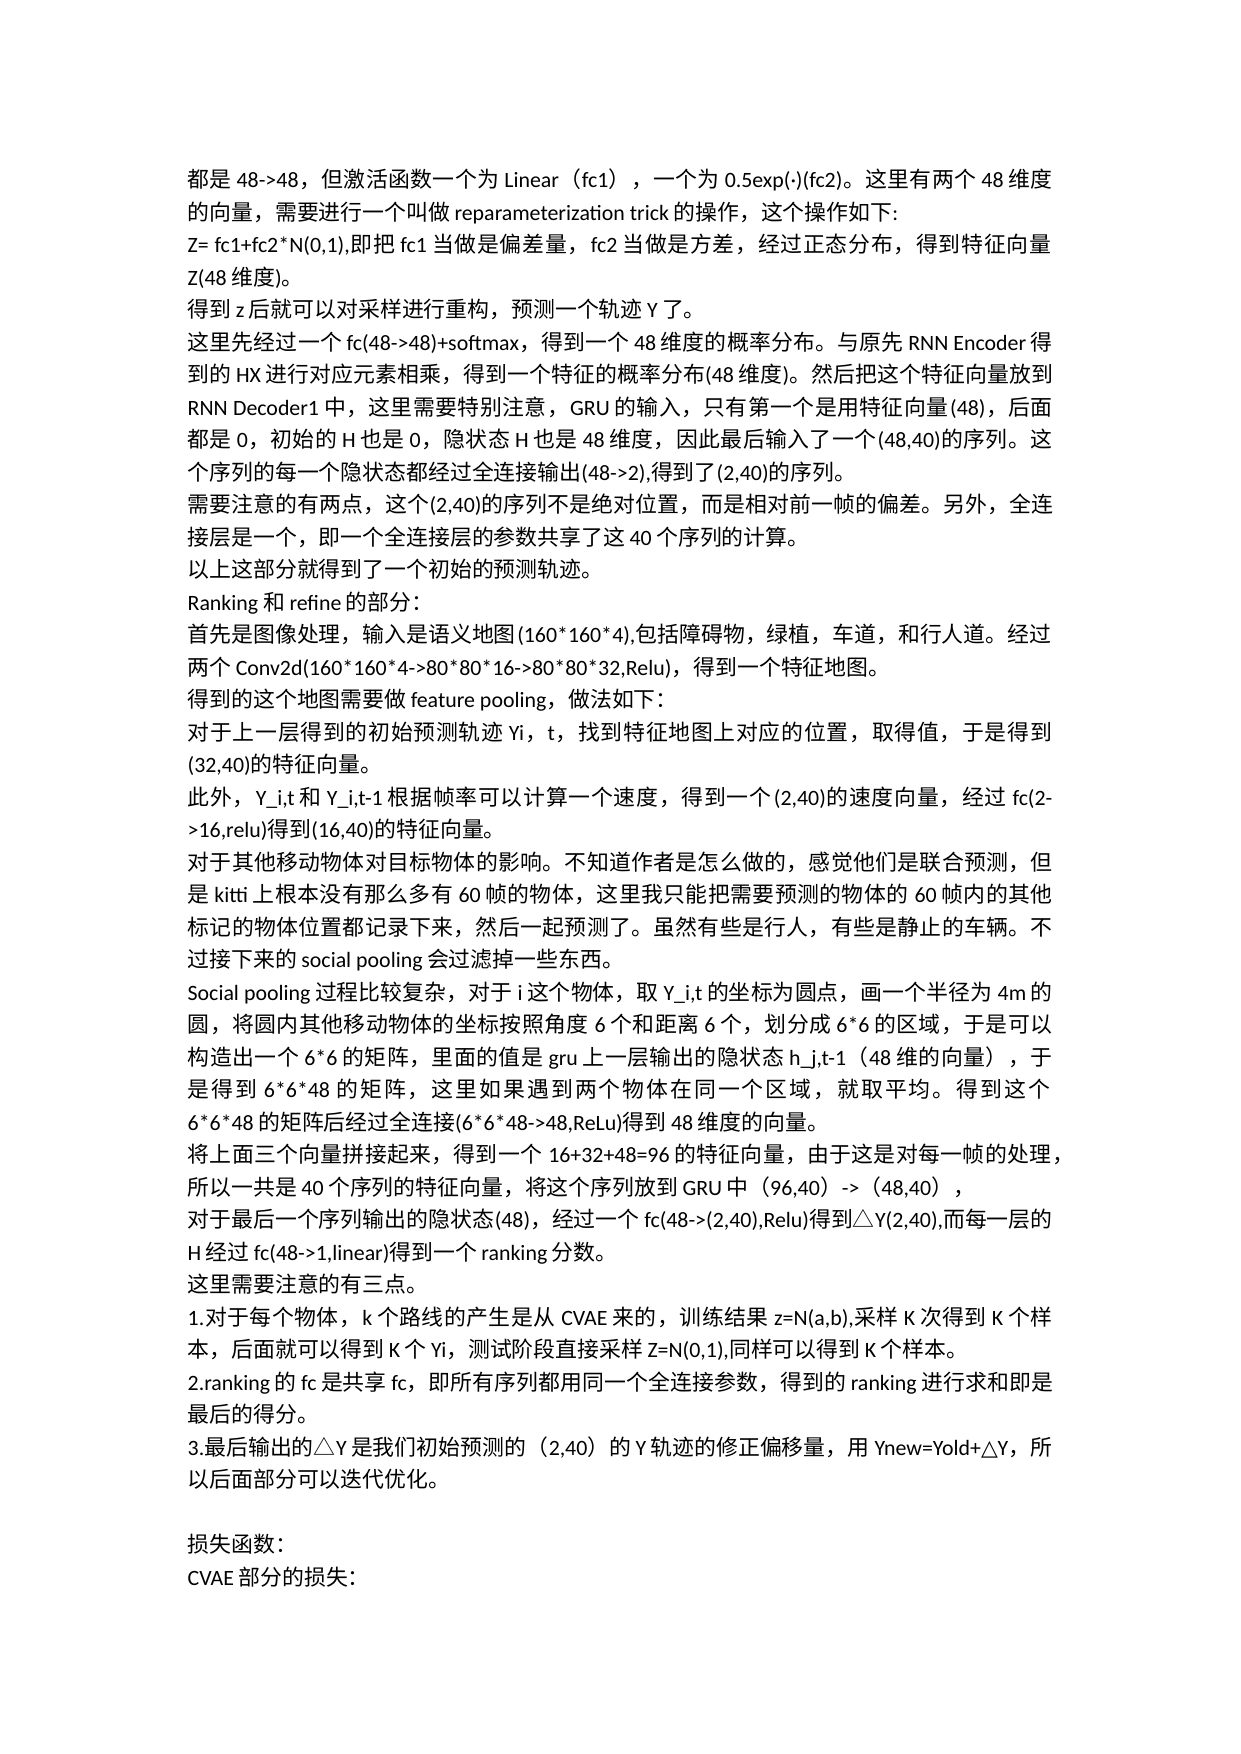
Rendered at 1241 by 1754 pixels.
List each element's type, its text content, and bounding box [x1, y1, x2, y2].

list 对于上一层得到的初始预测轨迹Yi，t，找到特征地图上对应的位置，取得值，于是得到(32,40)的特征向量。 [187, 714, 1053, 779]
list 这里先经过一个fc(48->48)+softmax，得到一个48维度的概率分布。与原先RNN Encoder得到的HX进行对应元素相乘，得到一个特征的概率分布(48维度)。然后把这个特征向量放到RNN Decoder1中，这里需要特别注意，GRU的输入，只有第一个是用特征向量(48)，后面都是0，初始的H也是0，隐状态H也是48维度，因此最后输入了一个(48,40)的序列。这个序列的每一个隐状态都经过全连接输出(48->2),得到了(2,40)的序列。 [187, 324, 1053, 487]
list 需要注意的有两点，这个(2,40)的序列不是绝对位置，而是相对前一帧的偏差。另外，全连接层是一个，即一个全连接层的参数共享了这40个序列的计算。 [187, 487, 1053, 552]
list Z= fc1+fc2*N(0,1),即把fc1当做是偏差量，fc2当做是方差，经过正态分布，得到特征向量Z(48维度)。 [187, 227, 1053, 292]
list 这里需要注意的有三点。 [187, 1267, 1053, 1299]
list CVAE部分的损失： [187, 1559, 1053, 1592]
list 损失函数： [187, 1527, 1053, 1559]
list Ranking 和refine的部分： [187, 584, 1053, 617]
list 2.ranking的fc是共享fc，即所有序列都用同一个全连接参数，得到的ranking进行求和即是最后的得分。 [187, 1364, 1053, 1429]
list 对于其他移动物体对目标物体的影响。不知道作者是怎么做的，感觉他们是联合预测，但是kitti上根本没有那么多有60帧的物体，这里我只能把需要预测的物体的60帧内的其他标记的物体位置都记录下来，然后一起预测了。虽然有些是行人，有些是静止的车辆。不过接下来的social pooling会过滤掉一些东西。 [187, 844, 1053, 974]
list 以上这部分就得到了一个初始的预测轨迹。 [187, 552, 1053, 584]
list 首先是图像处理，输入是语义地图(160*160*4),包括障碍物，绿植，车道，和行人道。经过两个Conv2d(160*160*4->80*80*16->80*80*32,Relu)，得到一个特征地图。 [187, 617, 1053, 682]
list 此外，Y_i,t和Y_i,t-1根据帧率可以计算一个速度，得到一个(2,40)的速度向量，经过fc(2->16,relu)得到(16,40)的特征向量。 [187, 779, 1053, 844]
list 得到的这个地图需要做feature pooling，做法如下： [187, 682, 1053, 714]
list 1.对于每个物体，k个路线的产生是从CVAE来的，训练结果z=N(a,b),采样K次得到K个样本，后面就可以得到K个Yi，测试阶段直接采样Z=N(0,1),同样可以得到K个样本。 [187, 1299, 1053, 1364]
list 将上面三个向量拼接起来，得到一个16+32+48=96的特征向量，由于这是对每一帧的处理，所以一共是40个序列的特征向量，将这个序列放到GRU中（96,40）->（48,40）， [187, 1137, 1053, 1202]
list 得到z后就可以对采样进行重构，预测一个轨迹Y了。 [187, 292, 1053, 324]
list 3.最后输出的△Y是我们初始预测的（2,40）的Y轨迹的修正偏移量，用Ynew=Yold+△Y，所以后面部分可以迭代优化。 [187, 1429, 1053, 1494]
list Social pooling过程比较复杂，对于i这个物体，取Y_i,t的坐标为圆点，画一个半径为4m的圆，将圆内其他移动物体的坐标按照角度6个和距离6个，划分成6*6的区域，于是可以构造出一个6*6的矩阵，里面的值是gru上一层输出的隐状态h_j,t-1（48维的向量），于是得到6*6*48的矩阵，这里如果遇到两个物体在同一个区域，就取平均。得到这个6*6*48的矩阵后经过全连接(6*6*48->48,ReLu)得到48维度的向量。 [187, 974, 1053, 1137]
list 对于最后一个序列输出的隐状态(48)，经过一个fc(48->(2,40),Relu)得到△Y(2,40),而每一层的H经过fc(48->1,linear)得到一个ranking分数。 [187, 1202, 1053, 1267]
